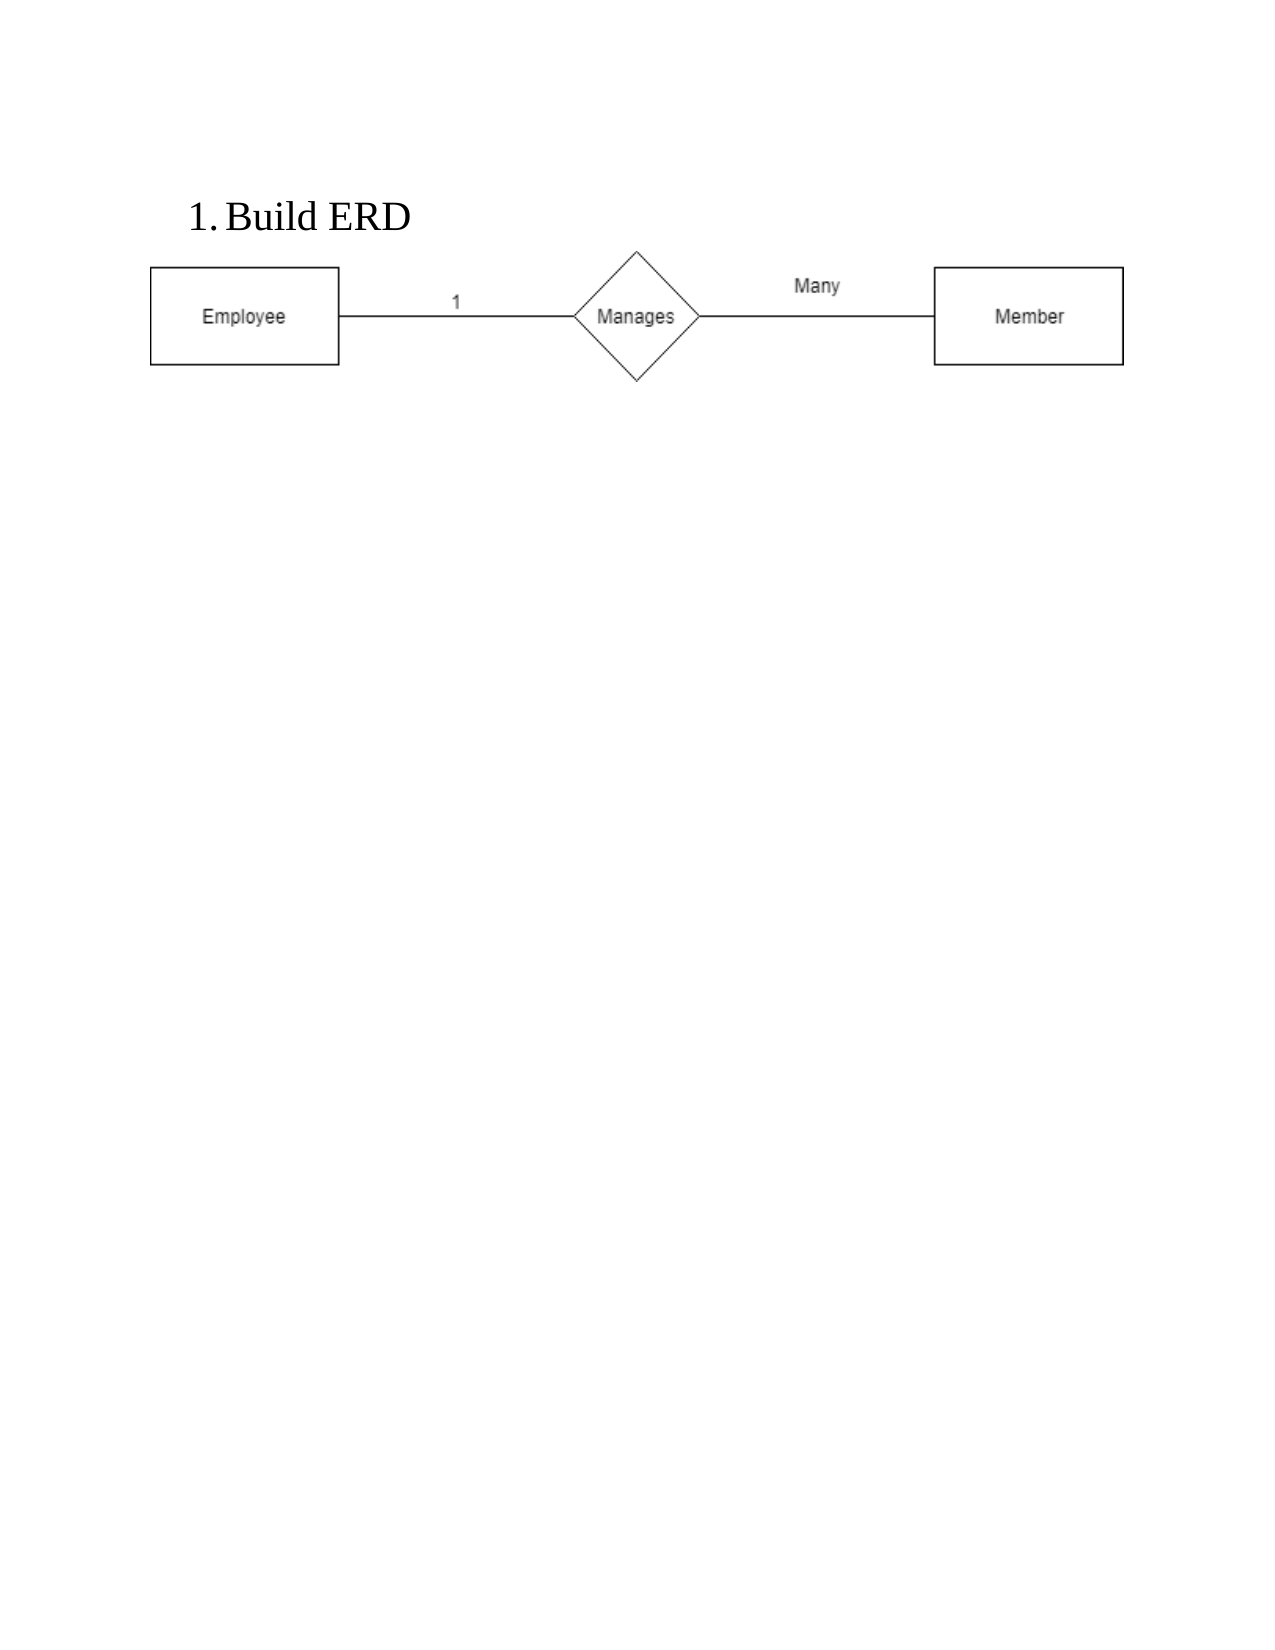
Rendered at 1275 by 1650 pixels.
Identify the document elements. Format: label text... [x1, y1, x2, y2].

subtitle Build ERD [187, 192, 1125, 239]
picture [150, 251, 1124, 382]
